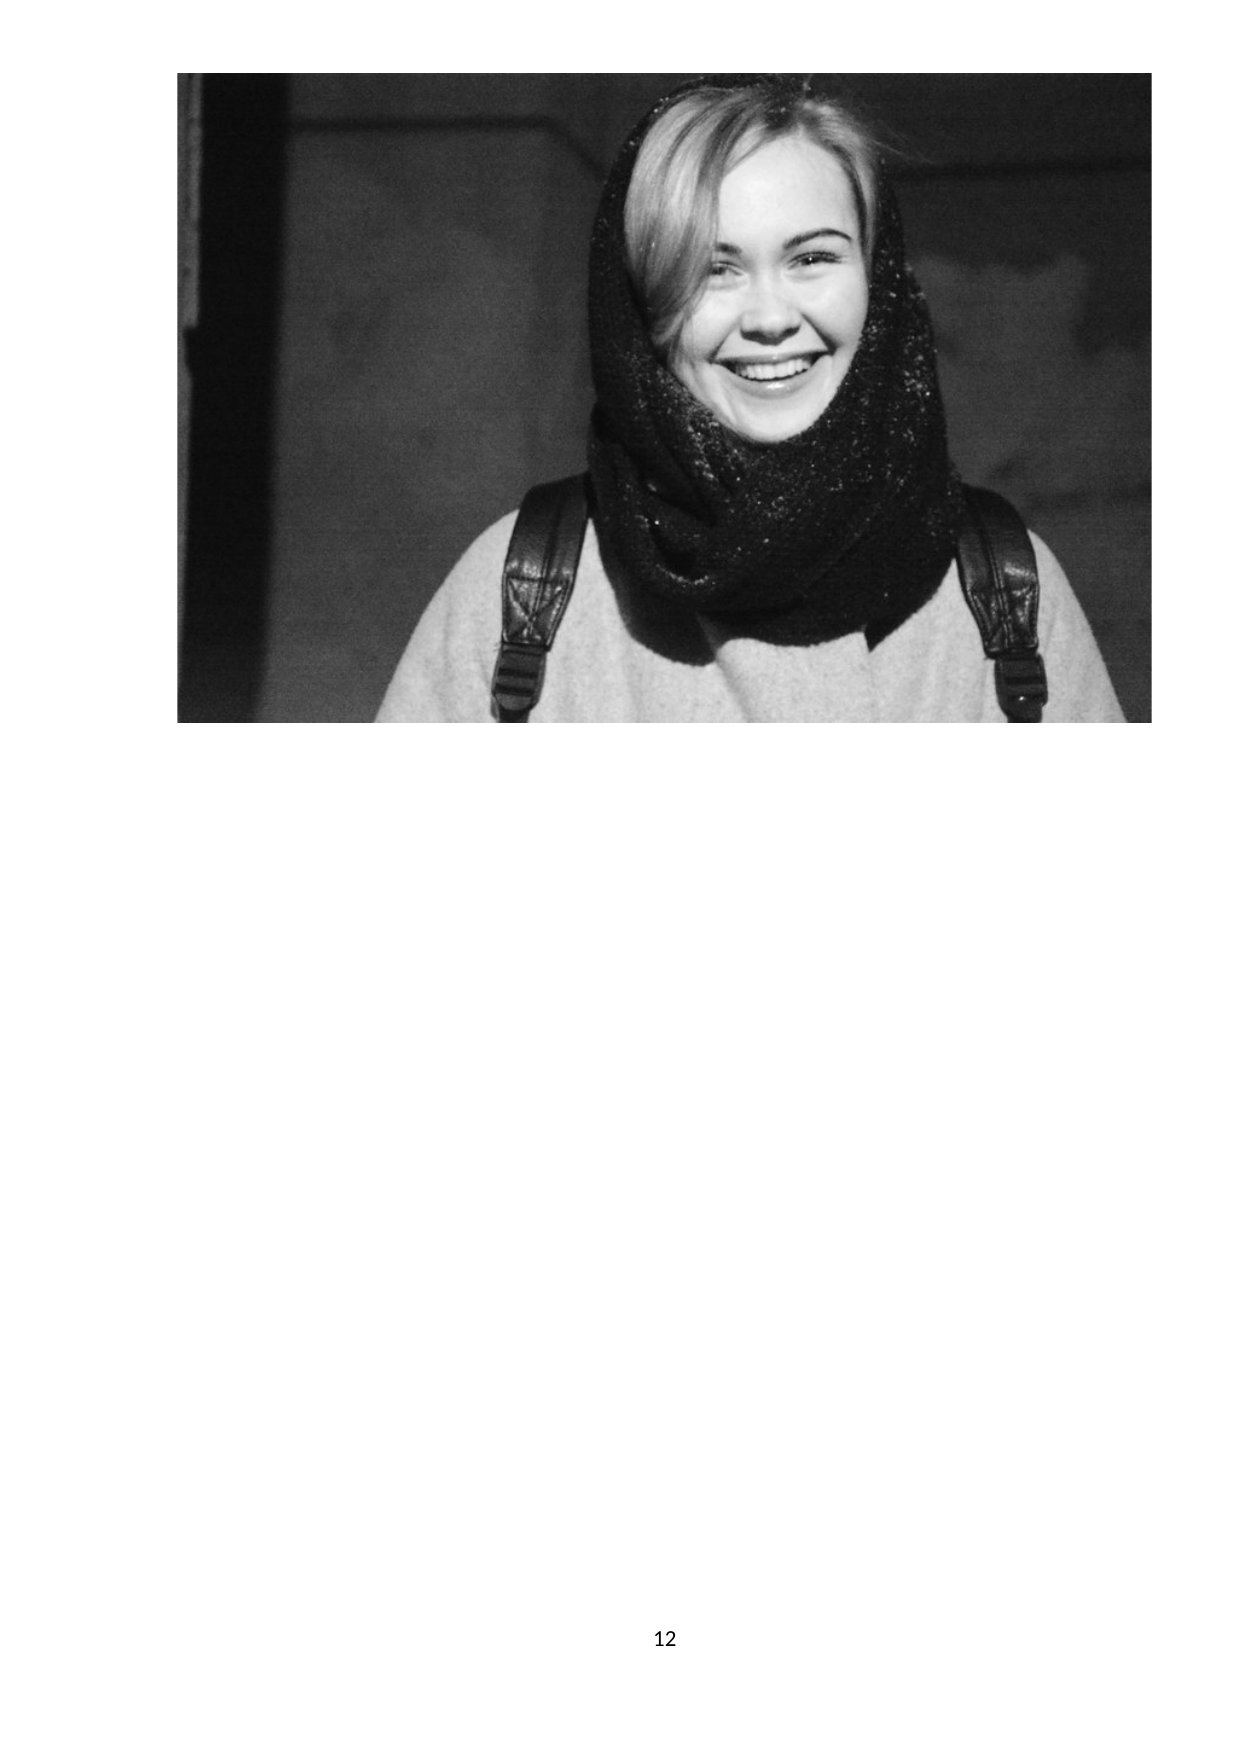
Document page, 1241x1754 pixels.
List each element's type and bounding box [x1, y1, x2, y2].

picture [177, 73, 1152, 723]
